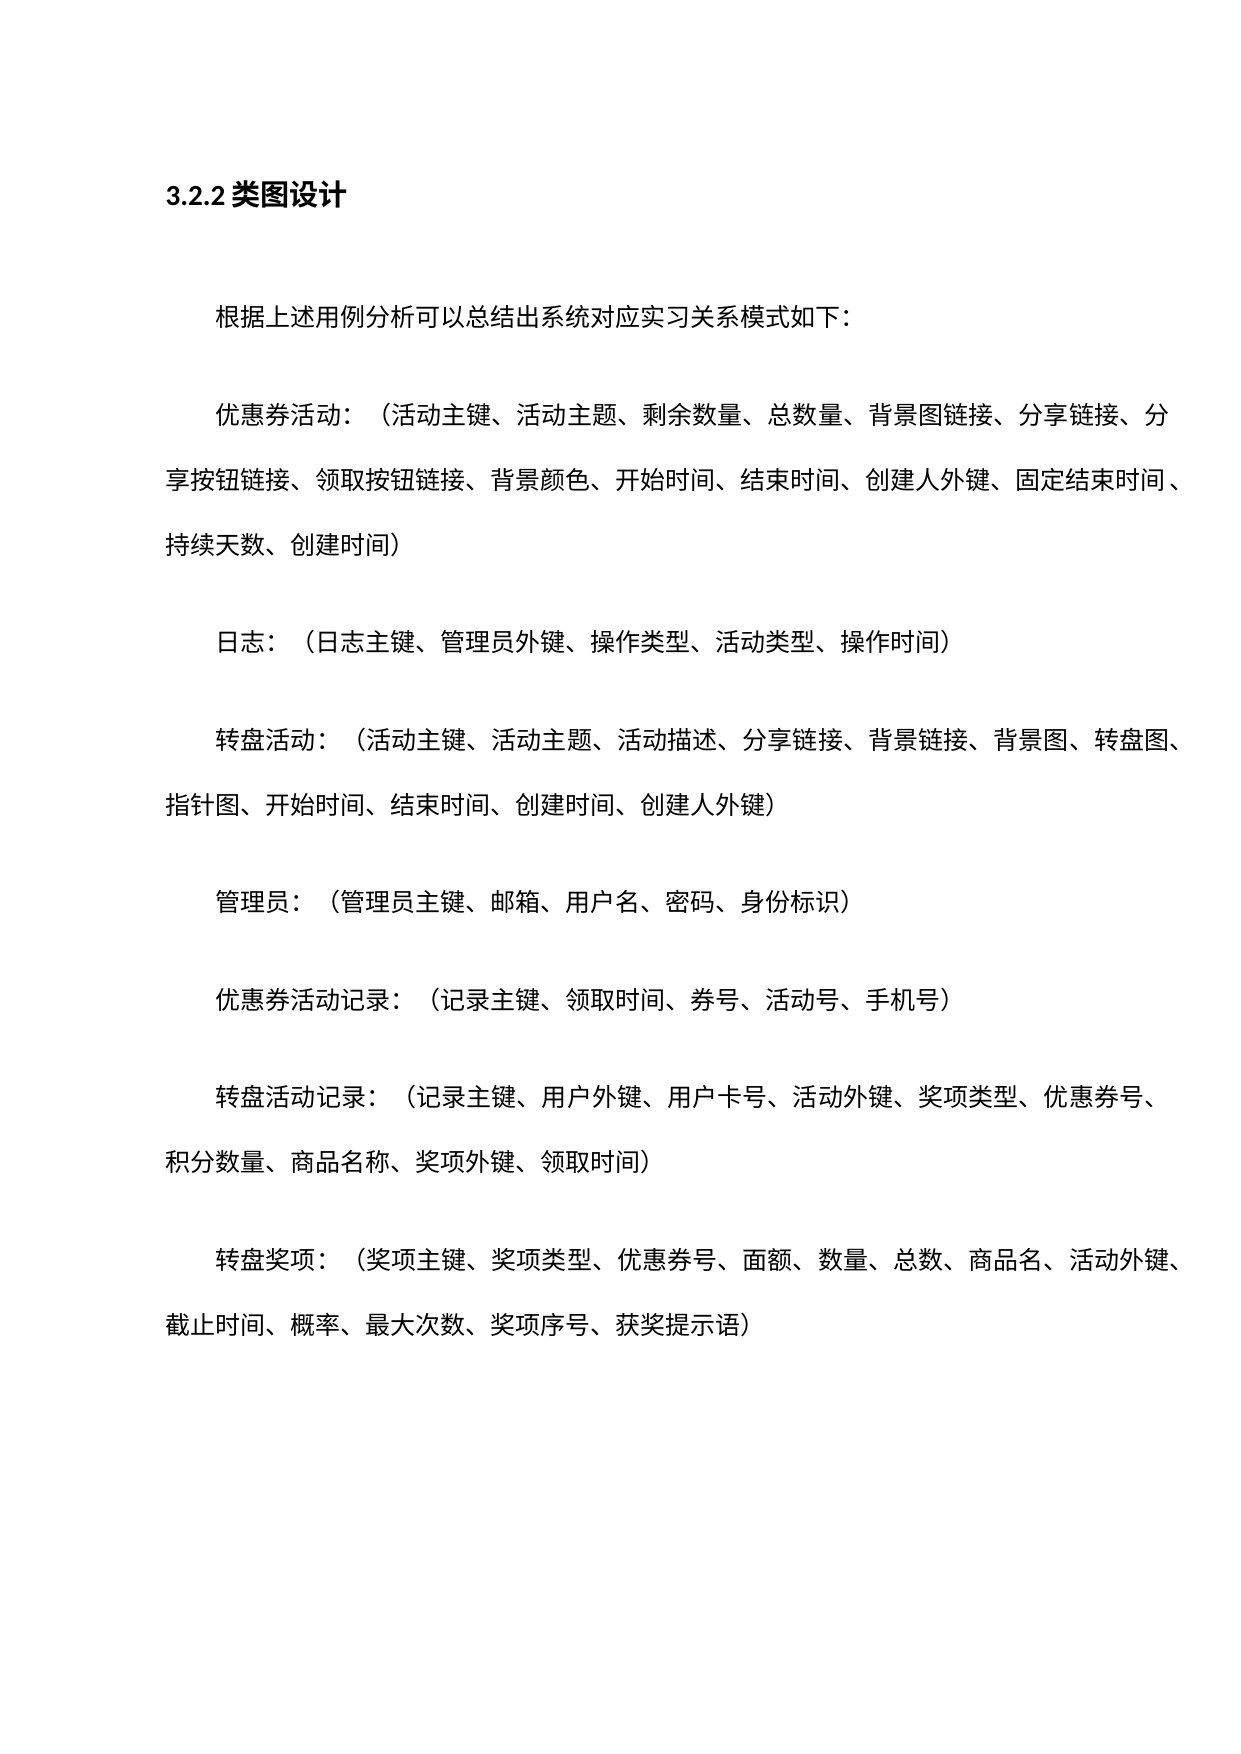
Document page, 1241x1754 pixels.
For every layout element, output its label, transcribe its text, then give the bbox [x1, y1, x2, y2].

text 优惠券活动记录：（记录主键、领取时间、券号、活动号、手机号） [165, 966, 1169, 1031]
text 转盘活动：（活动主键、活动主题、活动描述、分享链接、背景链接、背景图、转盘图、指针图、开始时间、结束时间、创建时间、创建人外键） [165, 706, 1169, 836]
text 根据上述用例分析可以总结出系统对应实习关系模式如下： [165, 283, 1169, 348]
subtitle 3.2.2类图设计 [165, 161, 1169, 226]
text 管理员：（管理员主键、邮箱、用户名、密码、身份标识） [165, 868, 1169, 933]
text 转盘活动记录：（记录主键、用户外键、用户卡号、活动外键、奖项类型、优惠券号、积分数量、商品名称、奖项外键、领取时间） [165, 1063, 1169, 1193]
text 转盘奖项：（奖项主键、奖项类型、优惠券号、面额、数量、总数、商品名、活动外键、截止时间、概率、最大次数、奖项序号、获奖提示语） [165, 1226, 1169, 1356]
text 日志：（日志主键、管理员外键、操作类型、活动类型、操作时间） [165, 608, 1169, 673]
text 优惠券活动：（活动主键、活动主题、剩余数量、总数量、背景图链接、分享链接、分享按钮链接、领取按钮链接、背景颜色、开始时间、结束时间、创建人外键、固定结束时间、持续天数、创建时间） [165, 381, 1169, 576]
